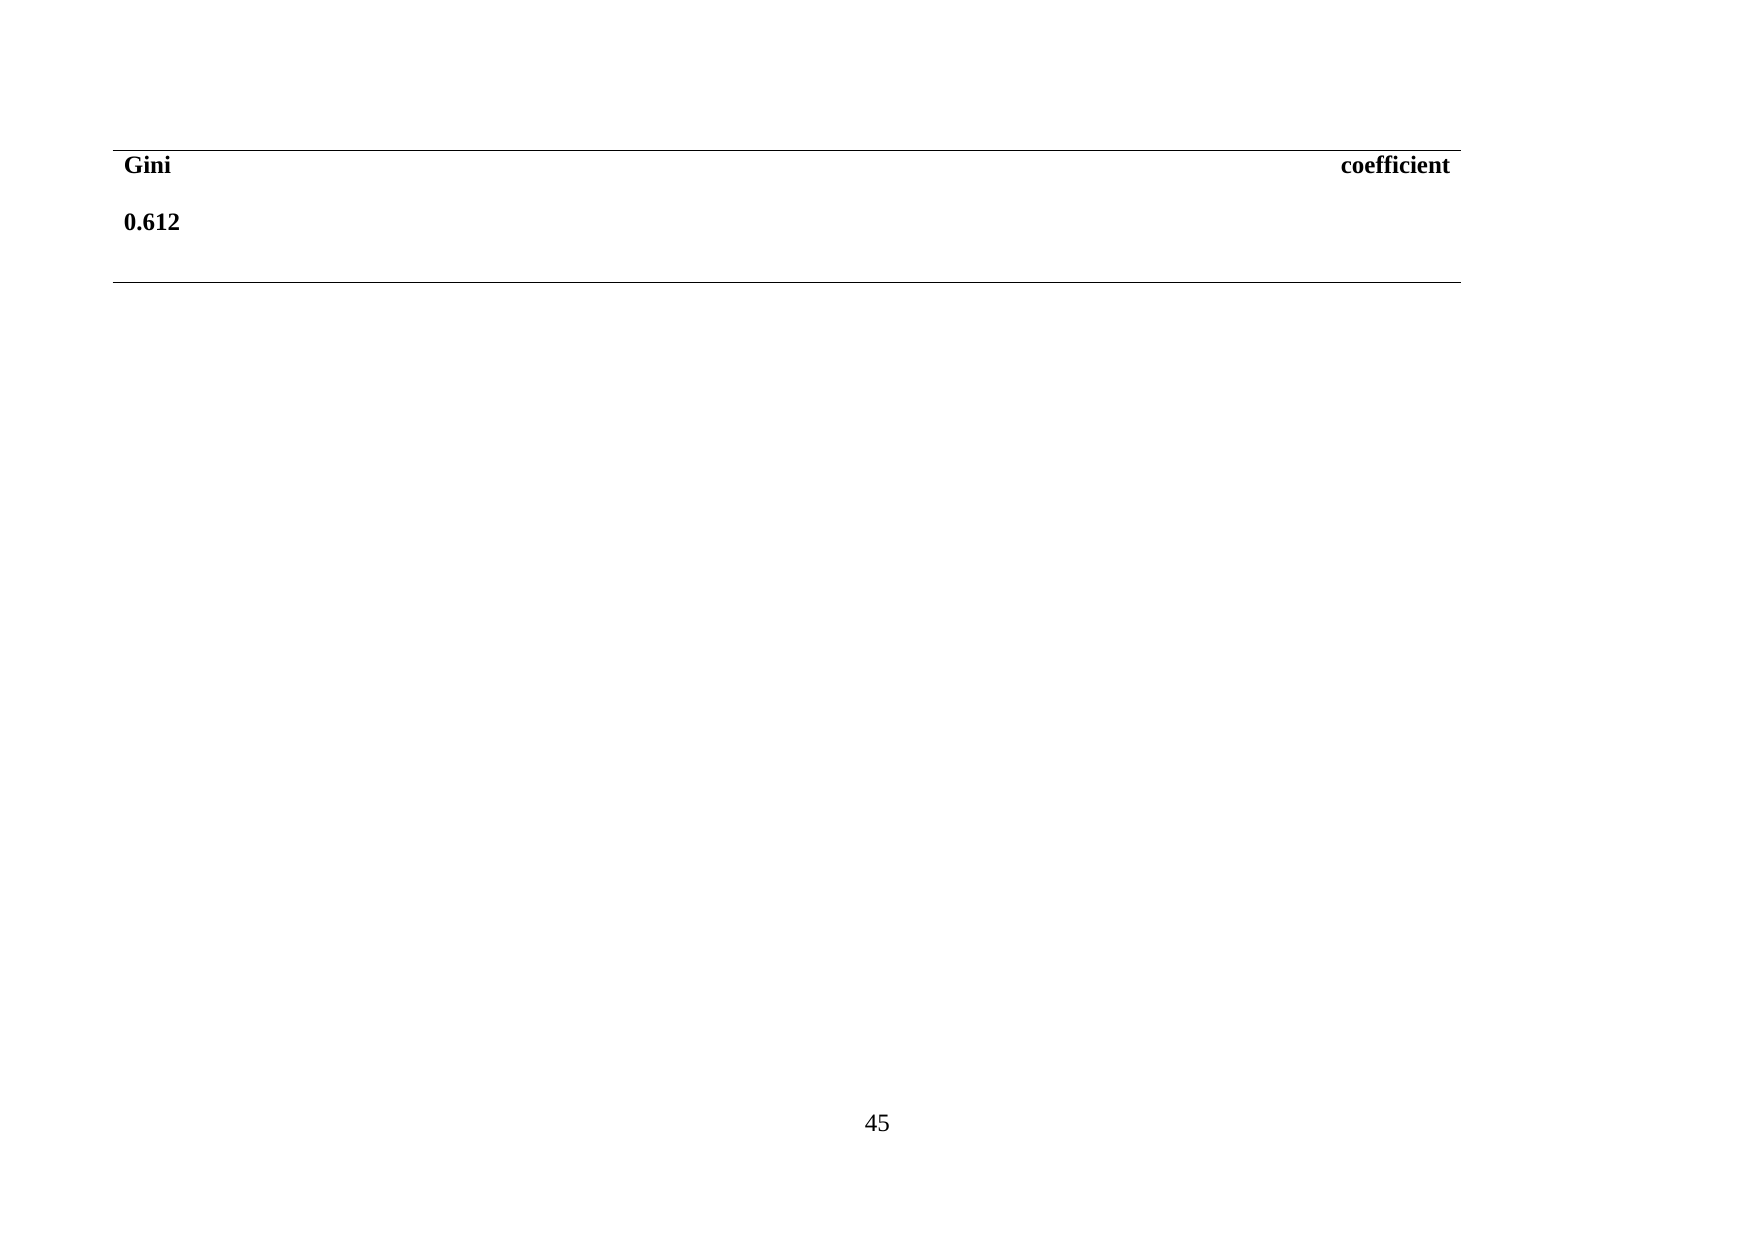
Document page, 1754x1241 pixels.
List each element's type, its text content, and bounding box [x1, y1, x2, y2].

table_cell Gini coefficient 0.612 [113, 151, 1461, 282]
